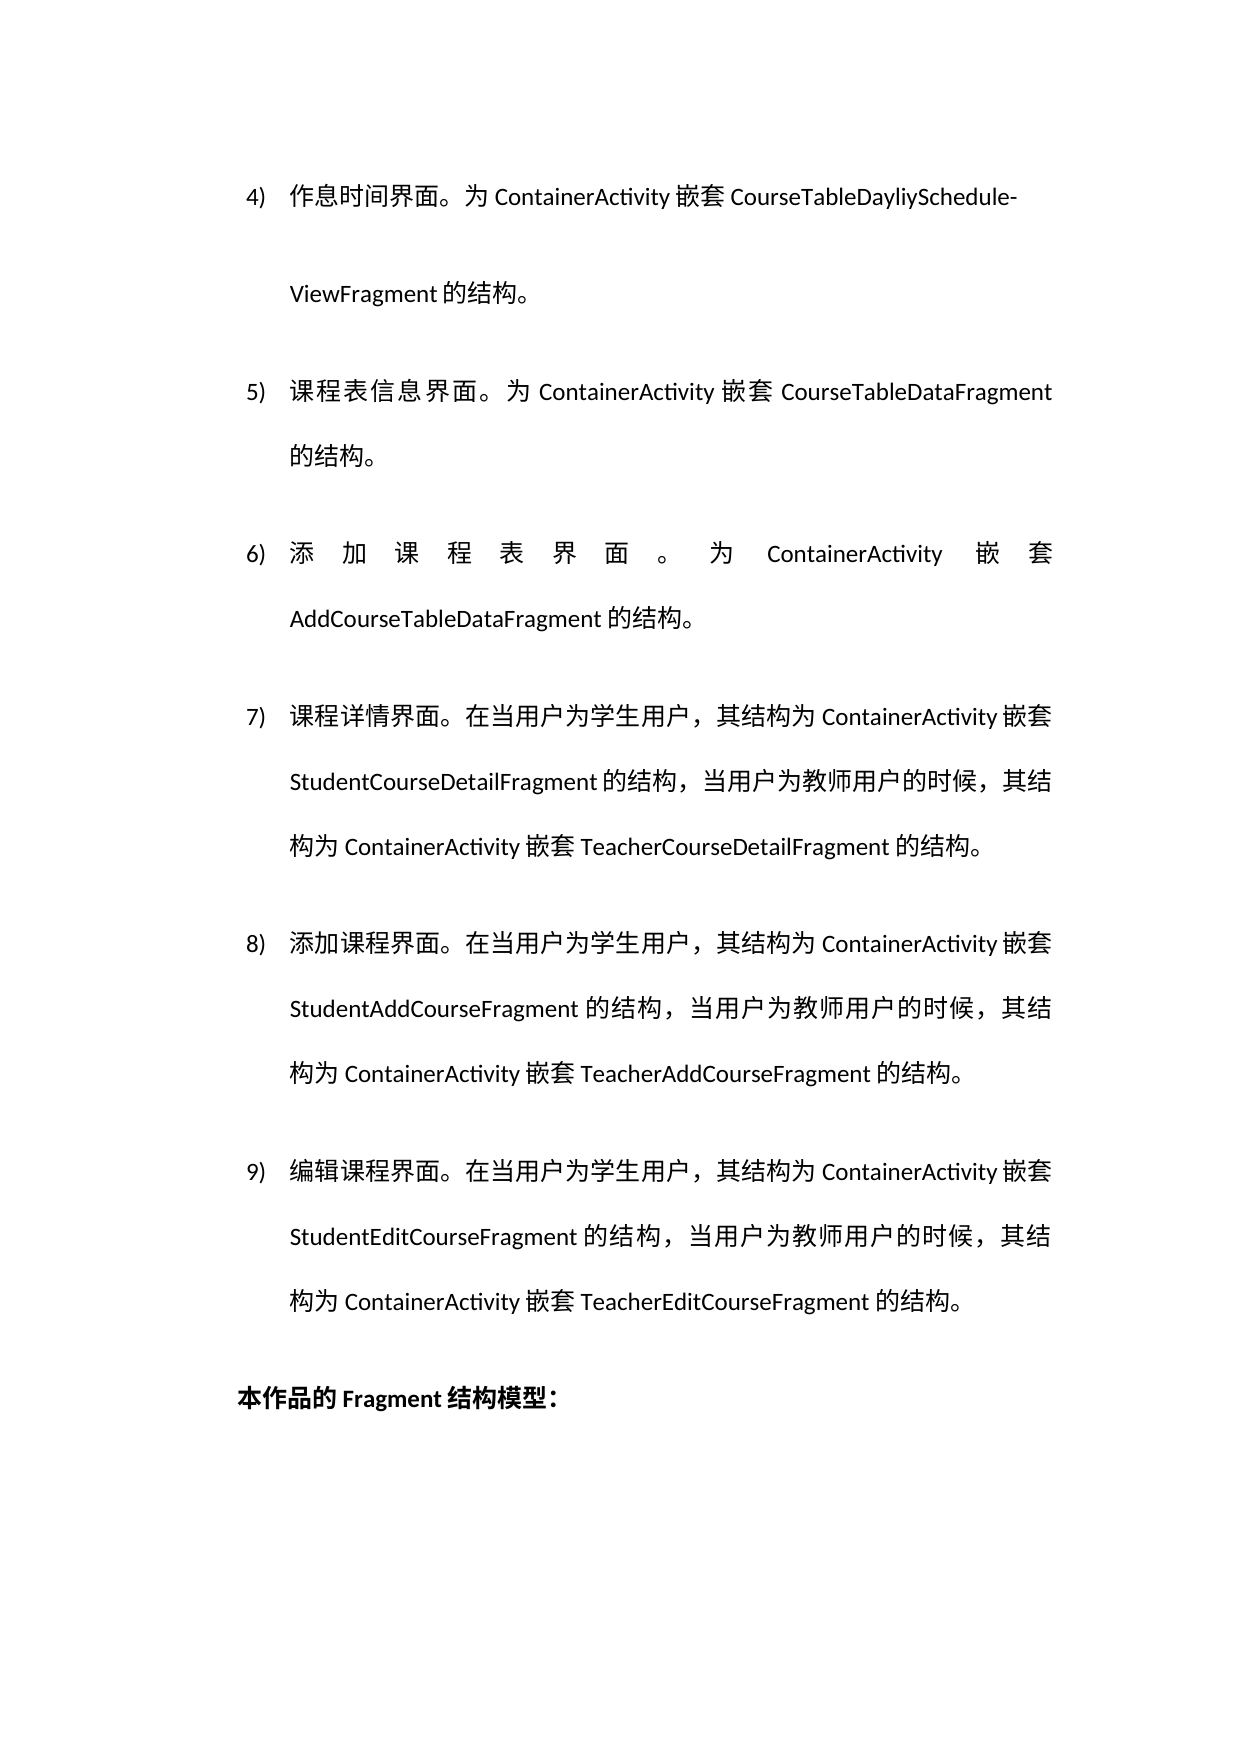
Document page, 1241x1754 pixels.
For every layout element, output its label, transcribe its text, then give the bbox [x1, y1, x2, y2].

list 课程表信息界面。为ContainerActivity嵌套CourseTableDataFragment的结构。 [246, 357, 1053, 487]
list 编辑课程界面。在当用户为学生用户，其结构为ContainerActivity嵌套StudentEditCourseFragment的结构，当用户为教师用户的时候，其结构为ContainerActivity嵌套TeacherEditCourseFragment的结构。 [246, 1137, 1053, 1332]
text 本作品的Fragment结构模型： [187, 1364, 1053, 1429]
list 添加课程表界面。为ContainerActivity嵌套AddCourseTableDataFragment的结构。 [246, 519, 1053, 649]
list 作息时间界面。为ContainerActivity嵌套CourseTableDayliySchedule- [246, 162, 1053, 227]
text ViewFragment的结构。 [289, 259, 1053, 324]
list 添加课程界面。在当用户为学生用户，其结构为ContainerActivity嵌套StudentAddCourseFragment的结构，当用户为教师用户的时候，其结构为ContainerActivity嵌套TeacherAddCourseFragment的结构。 [246, 909, 1053, 1104]
list 课程详情界面。在当用户为学生用户，其结构为ContainerActivity嵌套StudentCourseDetailFragment的结构，当用户为教师用户的时候，其结构为ContainerActivity嵌套TeacherCourseDetailFragment的结构。 [246, 682, 1053, 877]
